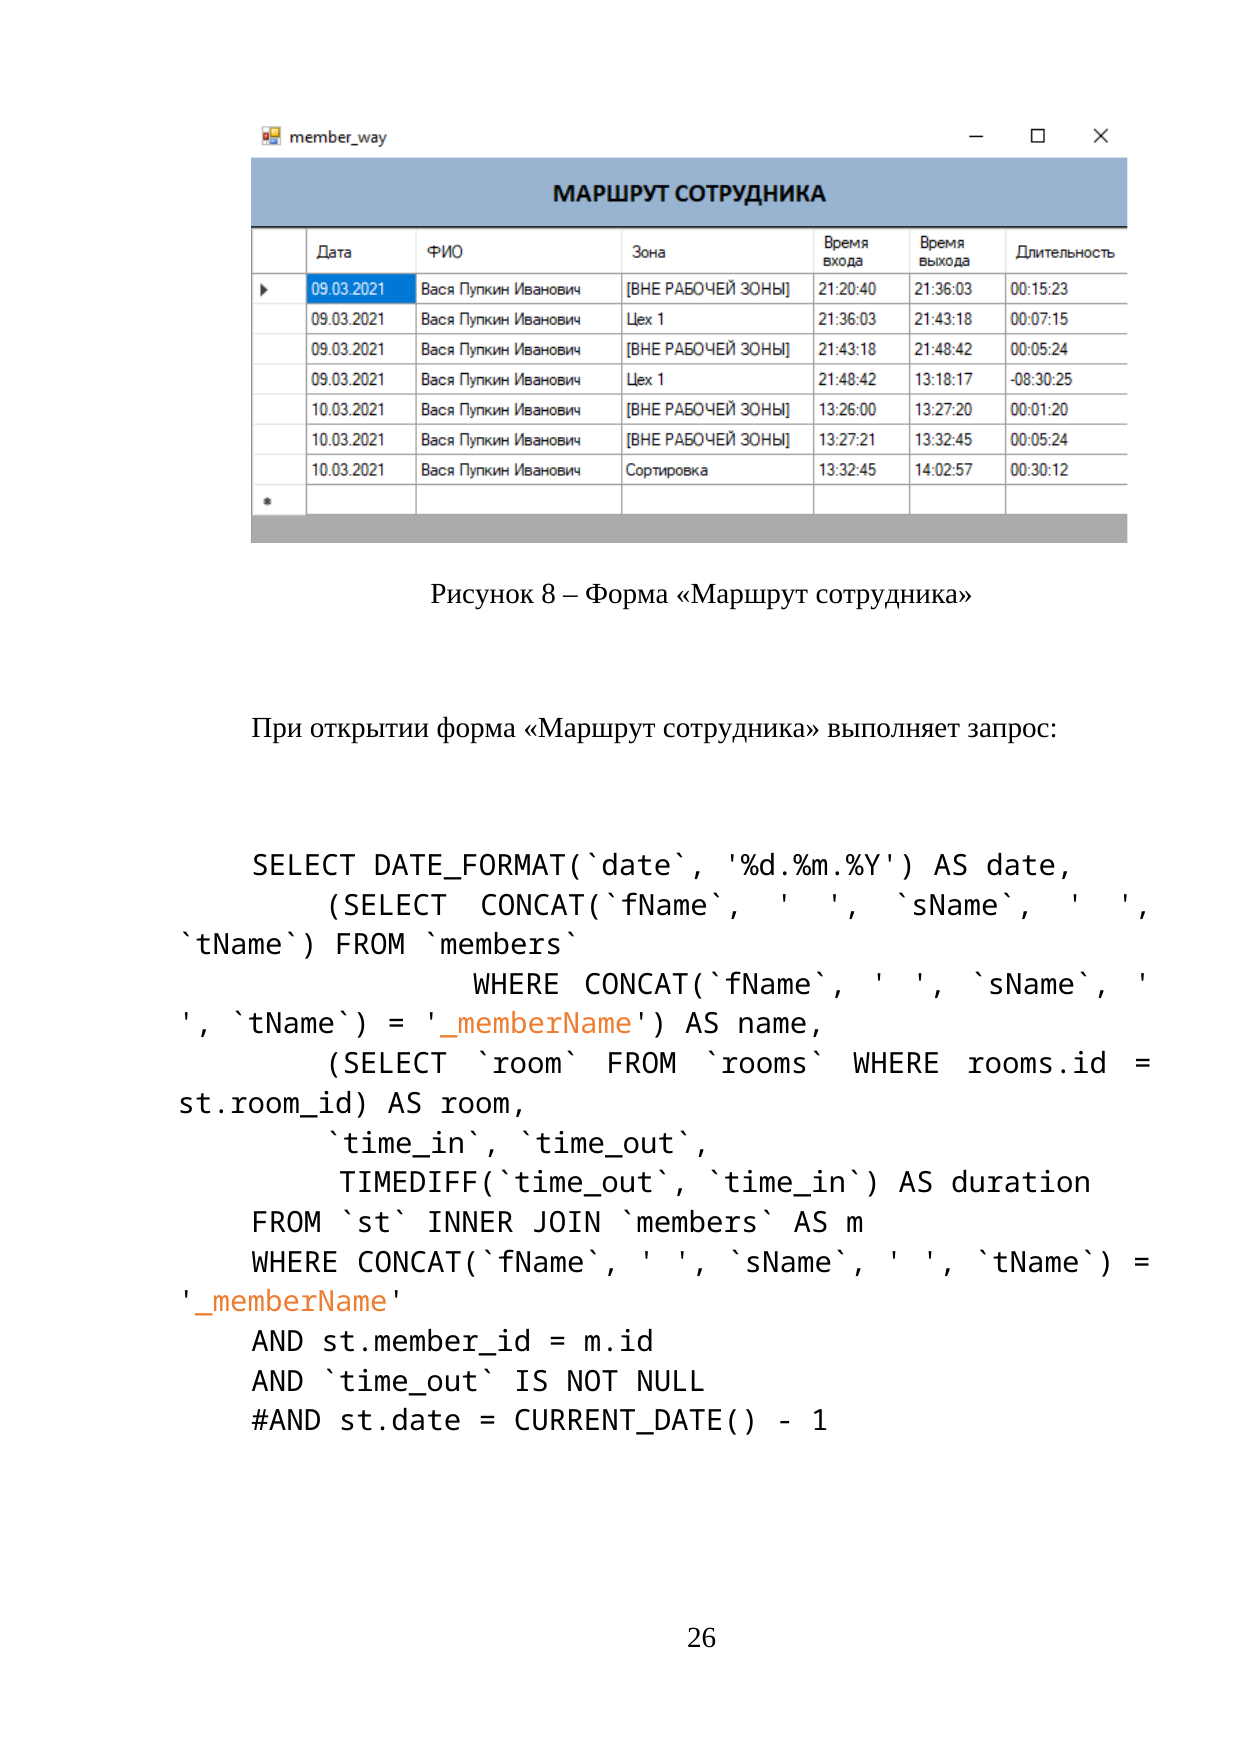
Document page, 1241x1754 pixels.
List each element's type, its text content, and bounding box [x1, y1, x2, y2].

text При открытии форма «Маршрут сотрудника» выполняет запрос: [177, 710, 1152, 744]
text `time_in`, `time_out`, [177, 1122, 1152, 1162]
text FROM `st` INNER JOIN `members` AS m [177, 1201, 1152, 1241]
text SELECT DATE_FORMAT(`date`, '%d.%m.%Y') AS date, [177, 844, 1152, 884]
text (SELECT `room` FROM `rooms` WHERE rooms.id = st.room_id) AS room, [177, 1042, 1152, 1122]
text TIMEDIFF(`time_out`, `time_in`) AS duration [177, 1162, 1152, 1201]
text #AND st.date = CURRENT_DATE() - 1 [177, 1400, 1152, 1439]
text AND st.member_id = m.id [177, 1320, 1152, 1360]
text Рисунок 8 – Форма «Маршрут сотрудника» [177, 576, 1152, 610]
text WHERE CONCAT(`fName`, ' ', `sName`, ' ', `tName`) = '_memberName') AS name, [177, 963, 1152, 1042]
picture [251, 118, 1128, 543]
text (SELECT CONCAT(`fName`, ' ', `sName`, ' ', `tName`) FROM `members` [177, 884, 1152, 963]
text AND `time_out` IS NOT NULL [177, 1360, 1152, 1400]
text WHERE CONCAT(`fName`, ' ', `sName`, ' ', `tName`) = '_memberName' [177, 1241, 1152, 1320]
